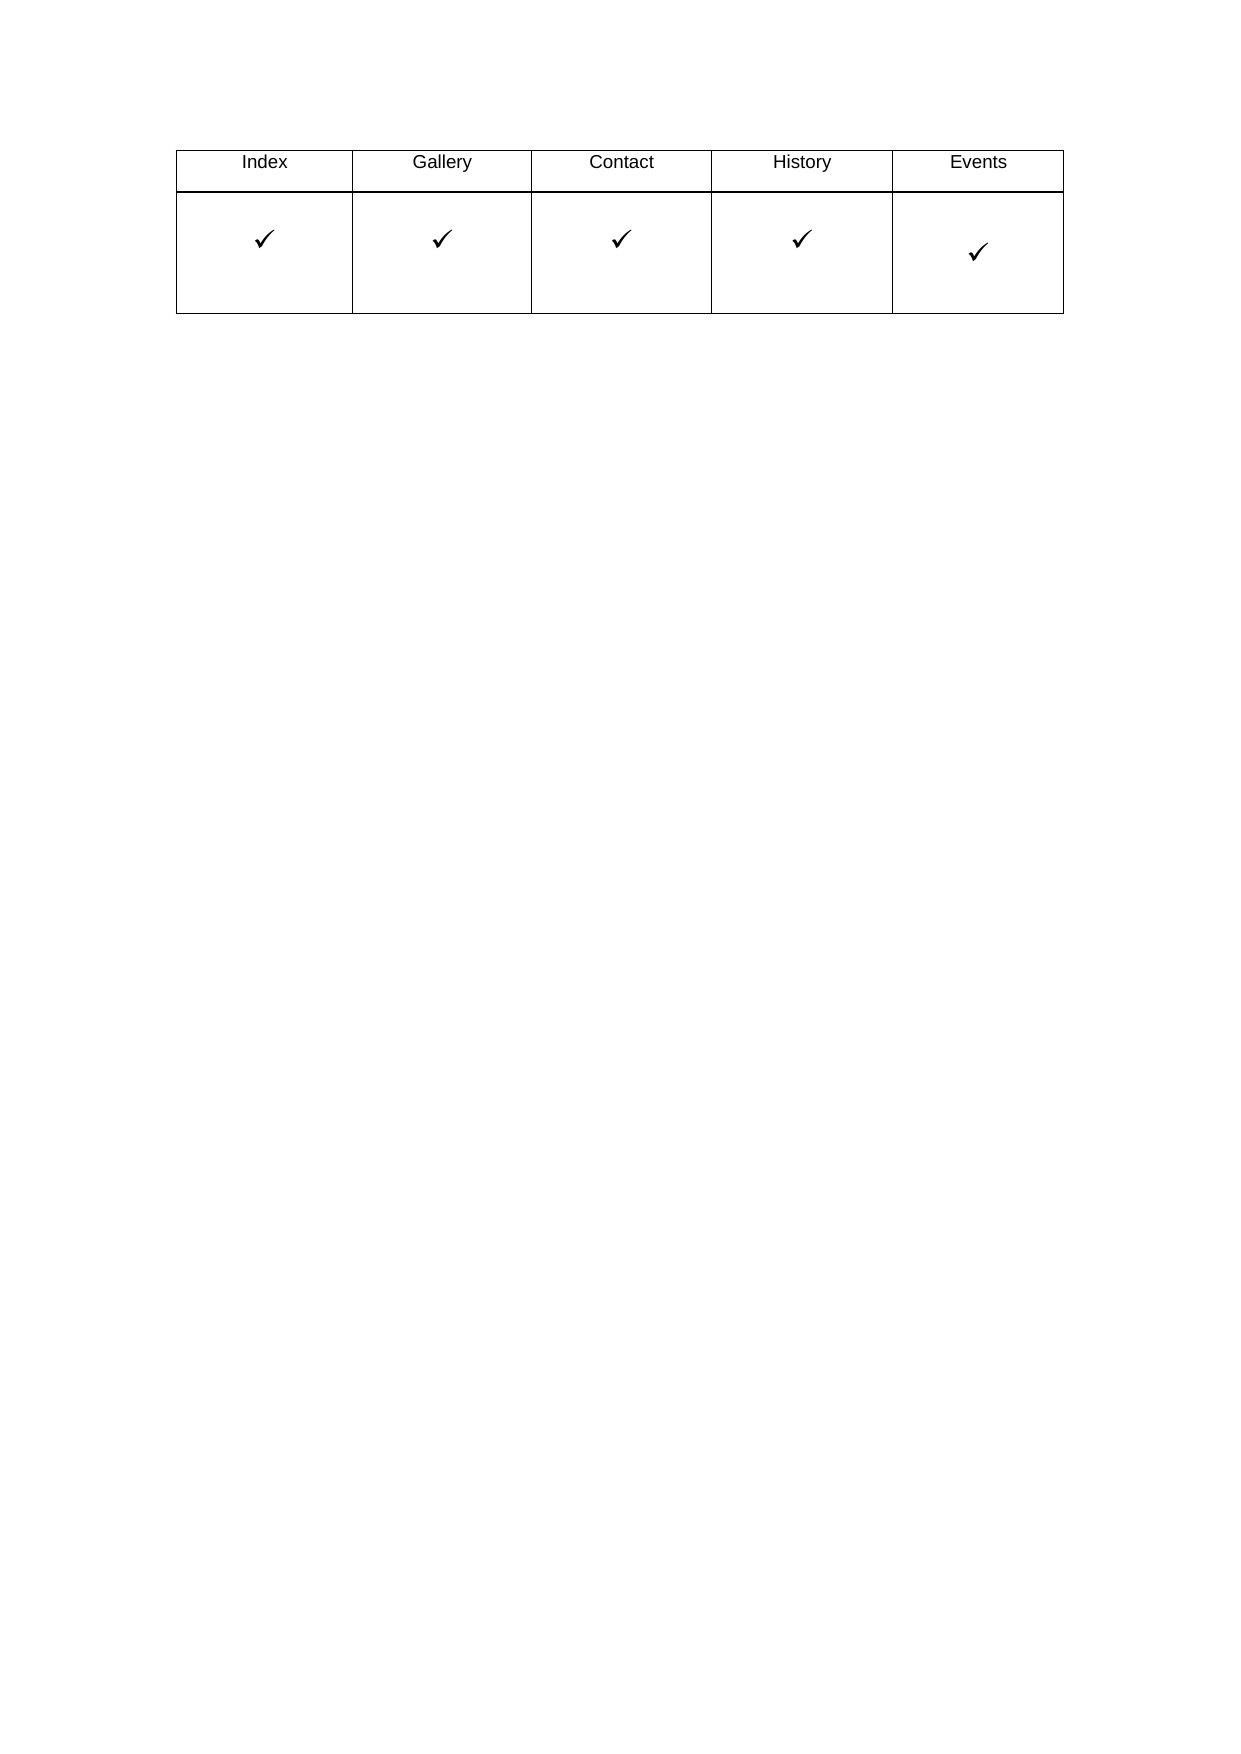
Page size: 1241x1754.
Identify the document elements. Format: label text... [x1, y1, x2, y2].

table_header Events [893, 151, 1063, 191]
table_header Contact [532, 151, 711, 191]
table_cell [177, 193, 352, 313]
table_cell [893, 193, 1063, 313]
table_cell [532, 193, 711, 313]
table_cell [353, 193, 531, 313]
table_header Gallery [353, 151, 531, 191]
table_cell [712, 193, 892, 313]
table_header History [712, 151, 892, 191]
table_header Index [177, 151, 352, 191]
